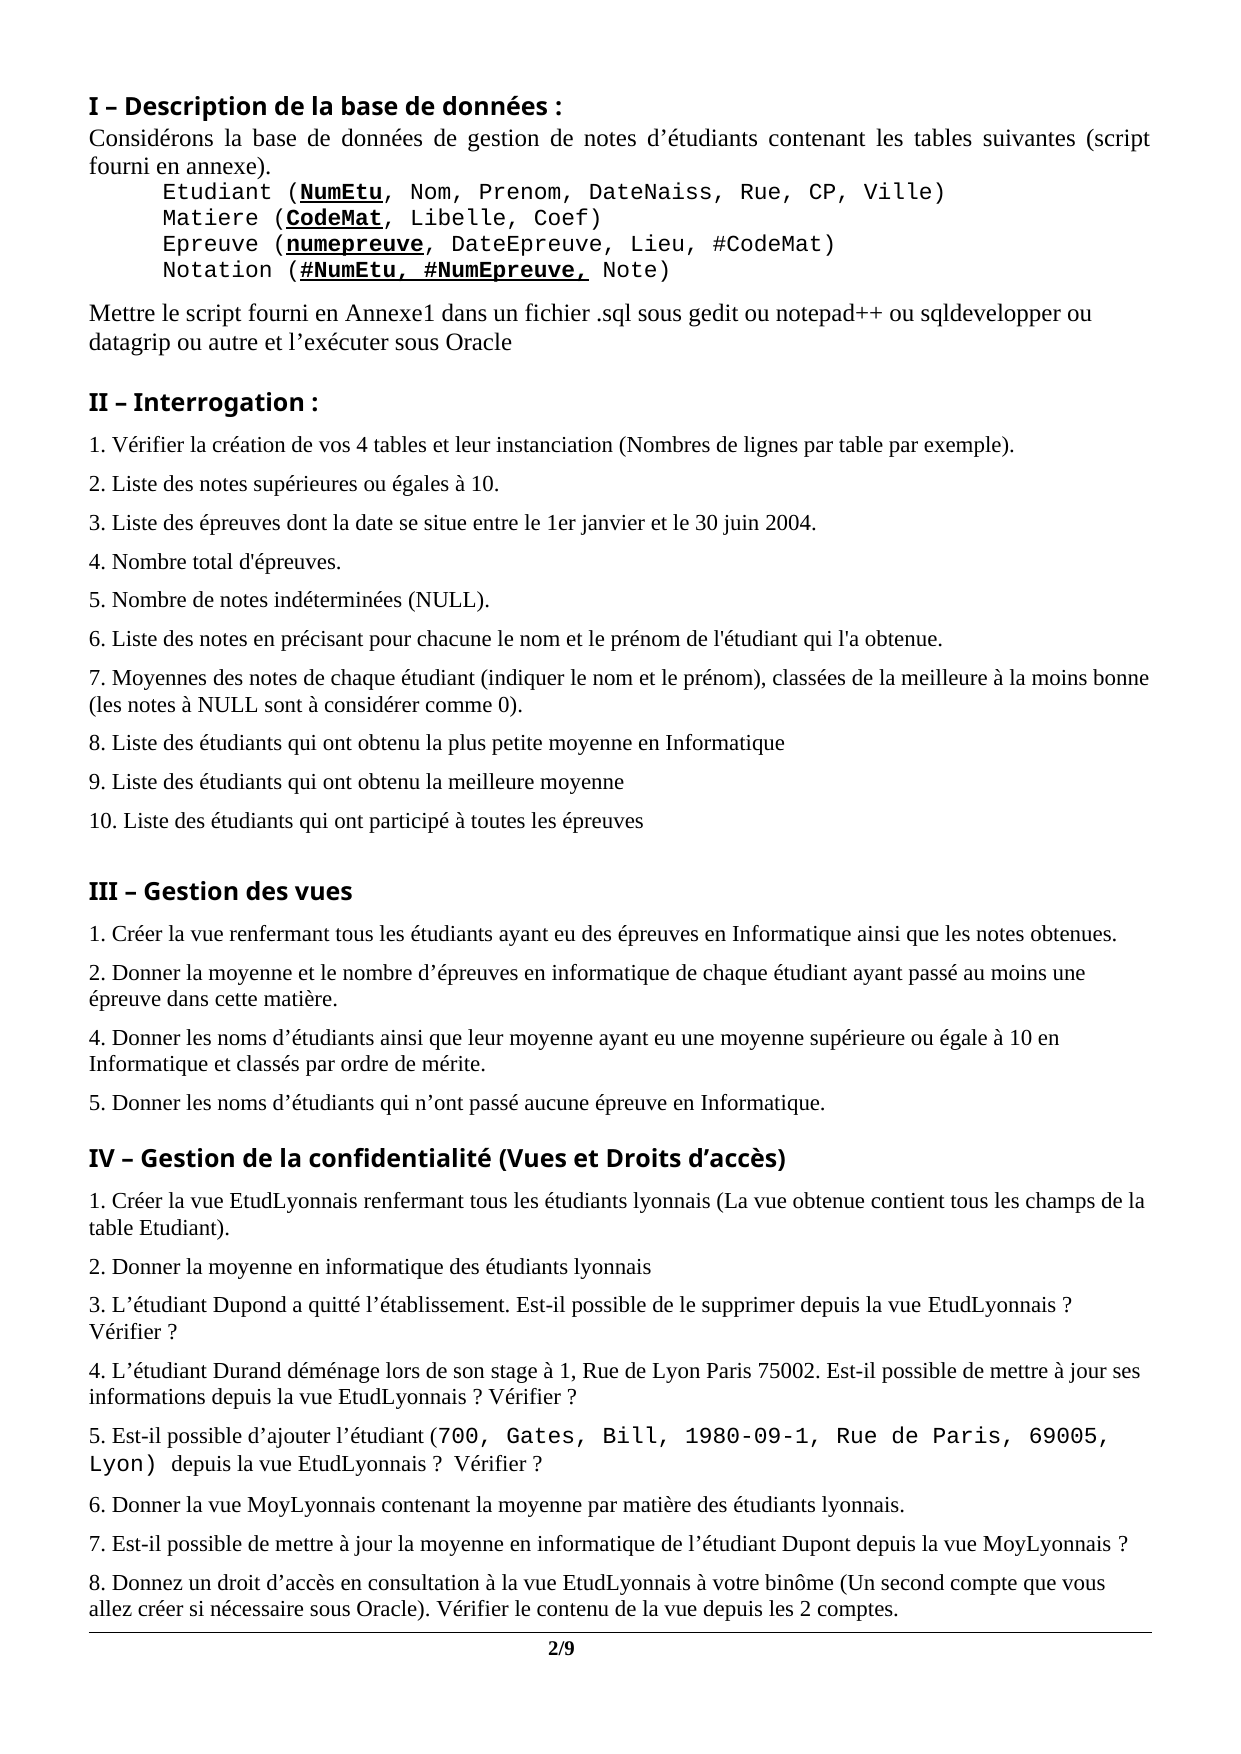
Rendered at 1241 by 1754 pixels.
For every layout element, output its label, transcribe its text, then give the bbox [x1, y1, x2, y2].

text 2. Donner la moyenne et le nombre d’épreuves en informatique de chaque étudiant ayant passé au moins une épreuve dans cette matière. [89, 958, 1152, 1011]
text 8. Donnez un droit d’accès en consultation à la vue EtudLyonnais à votre binôme (Un second compte que vous allez créer si nécessaire sous Oracle). Vérifier le contenu de la vue depuis les 2 comptes. [89, 1569, 1152, 1621]
text Notation (#NumEtu, #NumEpreuve, Note) [162, 258, 1152, 284]
text 5. Nombre de notes indéterminées (NULL). [89, 587, 1152, 613]
text Considérons la base de données de gestion de notes d’étudiants contenant les tables suivantes (script fourni en annexe). [89, 123, 1152, 180]
text 4. L’étudiant Durand déménage lors de son stage à 1, Rue de Lyon Paris 75002. Est-il possible de mettre à jour ses informations depuis la vue EtudLyonnais ? Vérifier ? [89, 1357, 1152, 1409]
text 8. Liste des étudiants qui ont obtenu la plus petite moyenne en Informatique [89, 729, 1152, 756]
text Etudiant (NumEtu, Nom, Prenom, DateNaiss, Rue, CP, Ville) [162, 180, 1152, 206]
text Matiere (CodeMat, Libelle, Coef) [162, 206, 1152, 232]
text 2. Donner la moyenne en informatique des étudiants lyonnais [89, 1253, 1152, 1279]
text 3. L’étudiant Dupond a quitté l’établissement. Est-il possible de le supprimer depuis la vue EtudLyonnais ? Vérifier ? [89, 1292, 1152, 1344]
text 7. Moyennes des notes de chaque étudiant (indiquer le nom et le prénom), classées de la meilleure à la moins bonne (les notes à NULL sont à considérer comme 0). [89, 664, 1152, 717]
text III – Gestion des vues [89, 873, 1152, 907]
text 4. Nombre total d'épreuves. [89, 548, 1152, 574]
text 1. Créer la vue renfermant tous les étudiants ayant eu des épreuves en Informatique ainsi que les notes obtenues. [89, 920, 1152, 946]
text Mettre le script fourni en Annexe1 dans un fichier .sql sous gedit ou notepad++ ou sqldevelopper ou datagrip ou autre et l’exécuter sous Oracle [89, 298, 1152, 356]
text 5. Est-il possible d’ajouter l’étudiant (700, Gates, Bill, 1980-09-1, Rue de Paris, 69005, Lyon) depuis la vue EtudLyonnais ? Vérifier ? [89, 1422, 1152, 1478]
text 3. Liste des épreuves dont la date se situe entre le 1er janvier et le 30 juin 2004. [89, 509, 1152, 535]
text 1. Créer la vue EtudLyonnais renfermant tous les étudiants lyonnais (La vue obtenue contient tous les champs de la table Etudiant). [89, 1187, 1152, 1240]
text 4. Donner les noms d’étudiants ainsi que leur moyenne ayant eu une moyenne supérieure ou égale à 10 en Informatique et classés par ordre de mérite. [89, 1024, 1152, 1076]
text 9. Liste des étudiants qui ont obtenu la meilleure moyenne [89, 768, 1152, 795]
text 10. Liste des étudiants qui ont participé à toutes les épreuves [89, 807, 1152, 833]
text IV – Gestion de la confidentialité (Vues et Droits d’accès) [89, 1141, 1152, 1175]
text 7. Est-il possible de mettre à jour la moyenne en informatique de l’étudiant Dupont depuis la vue MoyLyonnais ? [89, 1530, 1152, 1556]
text 6. Liste des notes en précisant pour chacune le nom et le prénom de l'étudiant qui l'a obtenue. [89, 625, 1152, 652]
text 6. Donner la vue MoyLyonnais contenant la moyenne par matière des étudiants lyonnais. [89, 1491, 1152, 1517]
text Epreuve (numepreuve, DateEpreuve, Lieu, #CodeMat) [162, 232, 1152, 258]
text 1. Vérifier la création de vos 4 tables et leur instanciation (Nombres de lignes par table par exemple). [89, 431, 1152, 457]
text I – Description de la base de données : [89, 89, 1152, 123]
text 2. Liste des notes supérieures ou égales à 10. [89, 470, 1152, 496]
text II – Interrogation : [89, 384, 1152, 419]
text 5. Donner les noms d’étudiants qui n’ont passé aucune épreuve en Informatique. [89, 1089, 1152, 1115]
